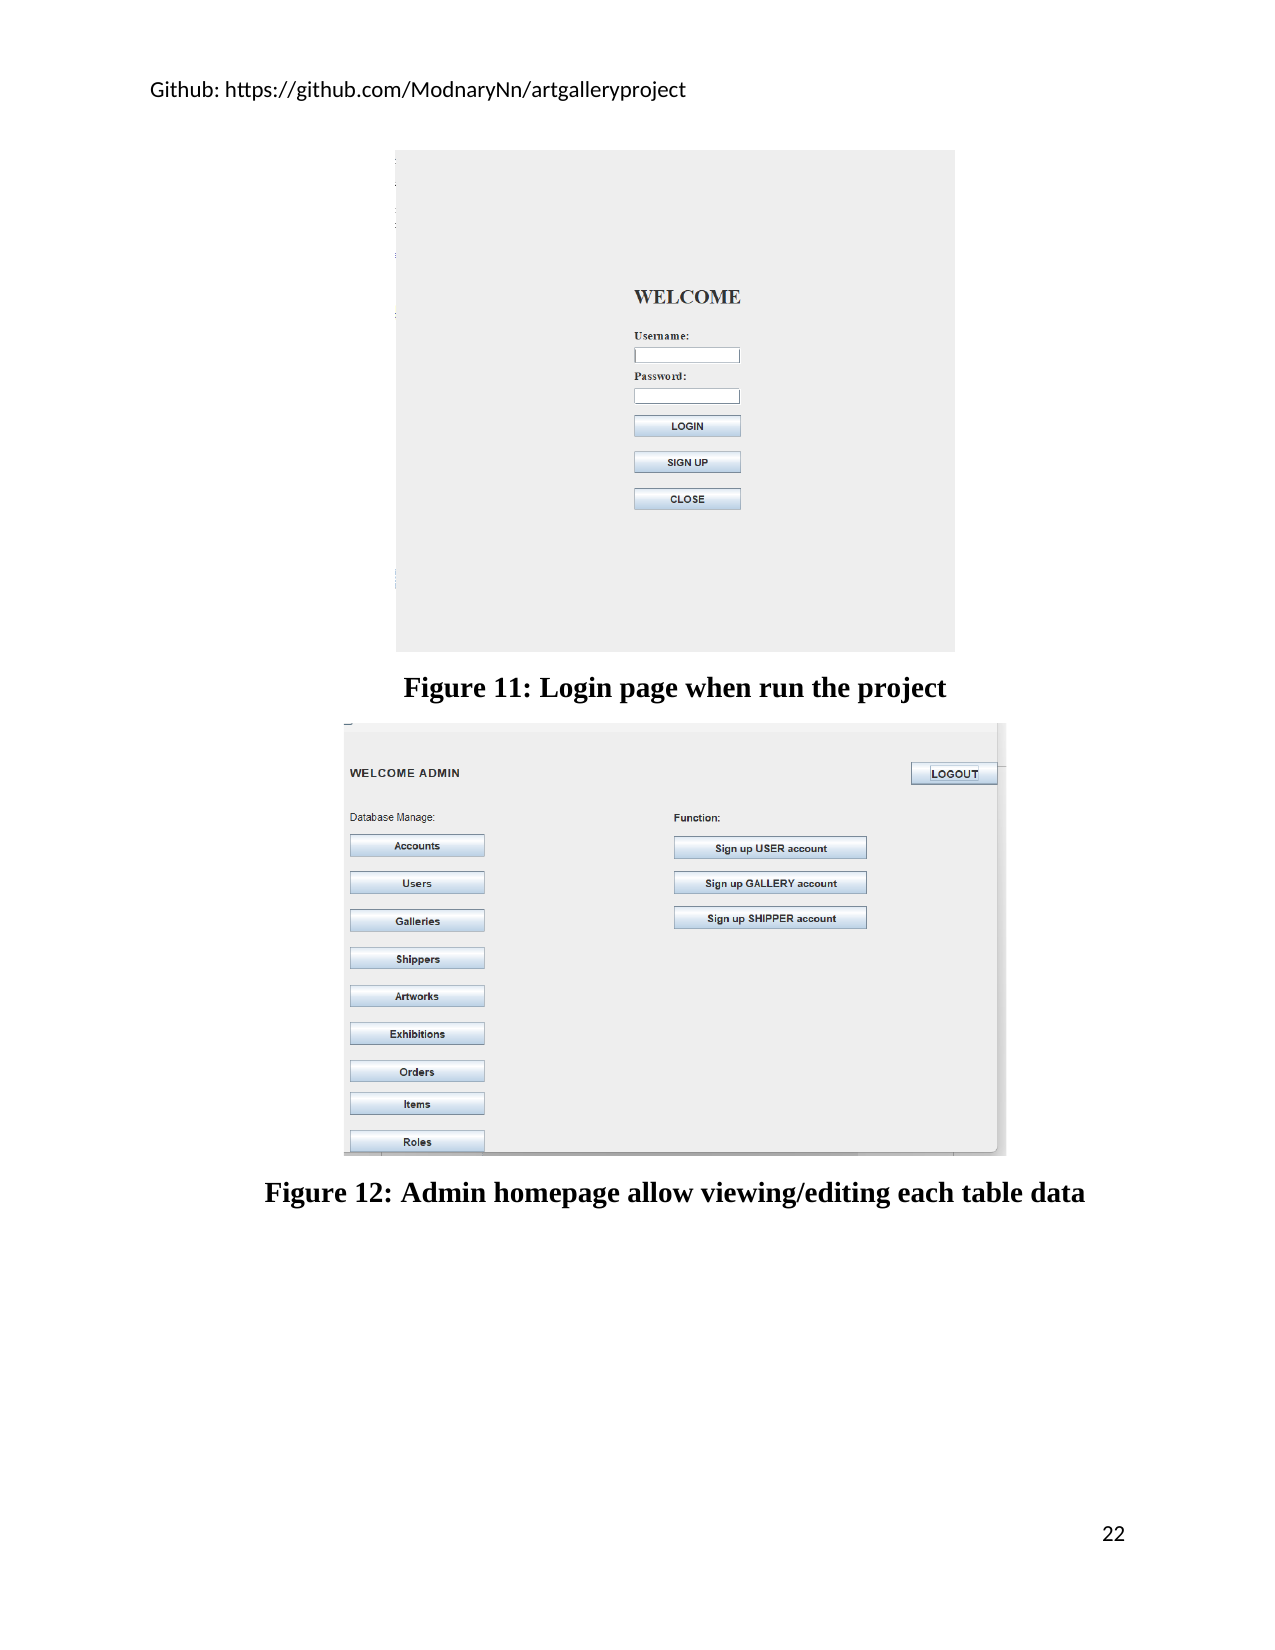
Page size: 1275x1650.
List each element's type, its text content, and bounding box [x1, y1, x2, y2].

text Figure 12: Admin homepage allow viewing/editing each table data [225, 1175, 1125, 1208]
text Figure 11: Login page when run the project [225, 670, 1125, 704]
picture [343, 723, 1007, 1156]
picture [395, 150, 955, 652]
